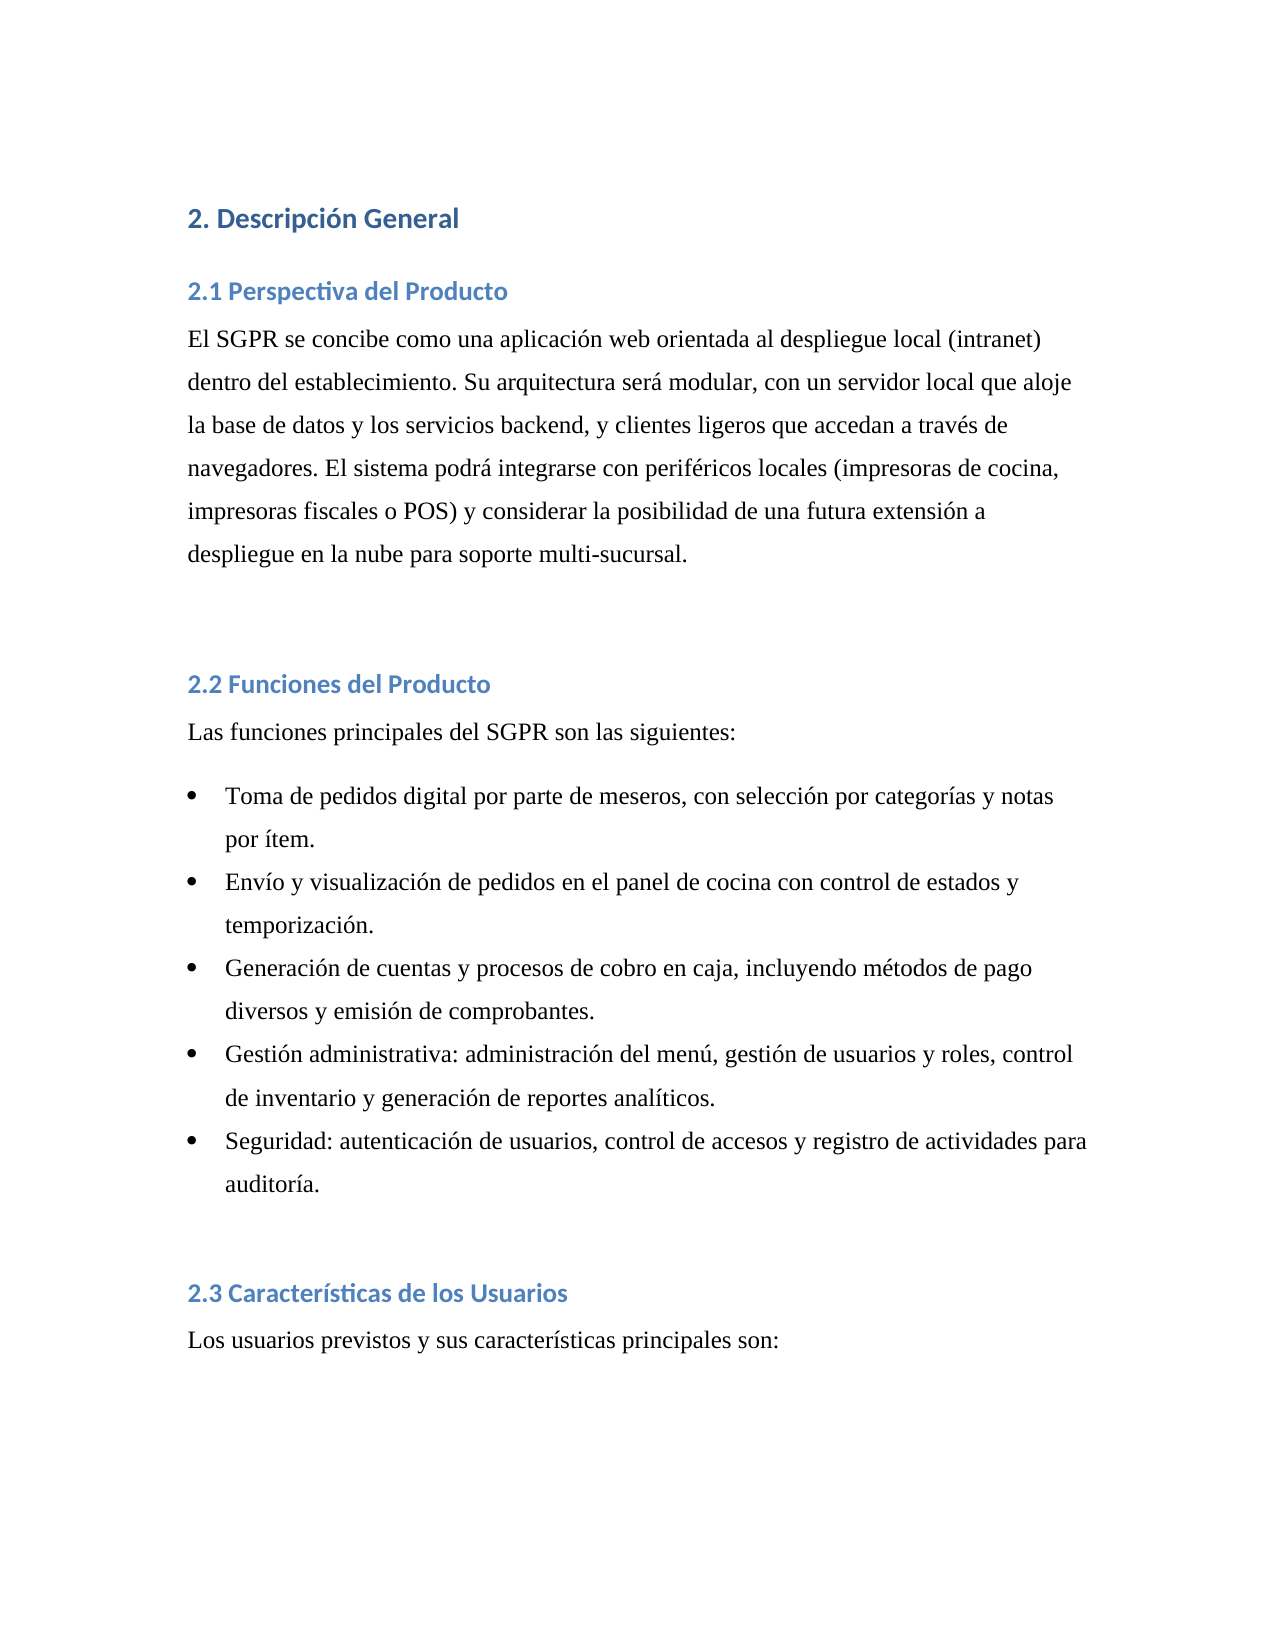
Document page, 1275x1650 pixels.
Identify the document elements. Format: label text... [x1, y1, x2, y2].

subtitle 2.3 Características de los Usuarios [187, 1276, 1087, 1309]
list Seguridad: autenticación de usuarios, control de accesos y registro de actividades para auditoría. [187, 1126, 1087, 1198]
list Envío y visualización de pedidos en el panel de cocina con control de estados y temporización. [187, 867, 1087, 939]
text Las funciones principales del SGPR son las siguientes: [187, 717, 1087, 746]
subtitle 2.1 Perspectiva del Producto [187, 274, 1087, 307]
text Los usuarios previstos y sus características principales son: [187, 1325, 1087, 1354]
list Gestión administrativa: administración del menú, gestión de usuarios y roles, control de inventario y generación de reportes analíticos. [187, 1039, 1087, 1111]
subtitle 2.2 Funciones del Producto [187, 667, 1087, 700]
text El SGPR se concibe como una aplicación web orientada al despliegue local (intranet) dentro del establecimiento. Su arquitectura será modular, con un servidor local que aloje la base de datos y los servicios backend, y clientes ligeros que accedan a través de navegadores. El sistema podrá integrarse con periféricos locales (impresoras de cocina, impresoras fiscales o POS) y considerar la posibilidad de una futura extensión a despliegue en la nube para soporte multi-sucursal. [187, 324, 1087, 568]
list Toma de pedidos digital por parte de meseros, con selección por categorías y notas por ítem. [187, 781, 1087, 853]
subtitle 2. Descripción General [187, 200, 1087, 236]
list Generación de cuentas y procesos de cobro en caja, incluyendo métodos de pago diversos y emisión de comprobantes. [187, 953, 1087, 1025]
